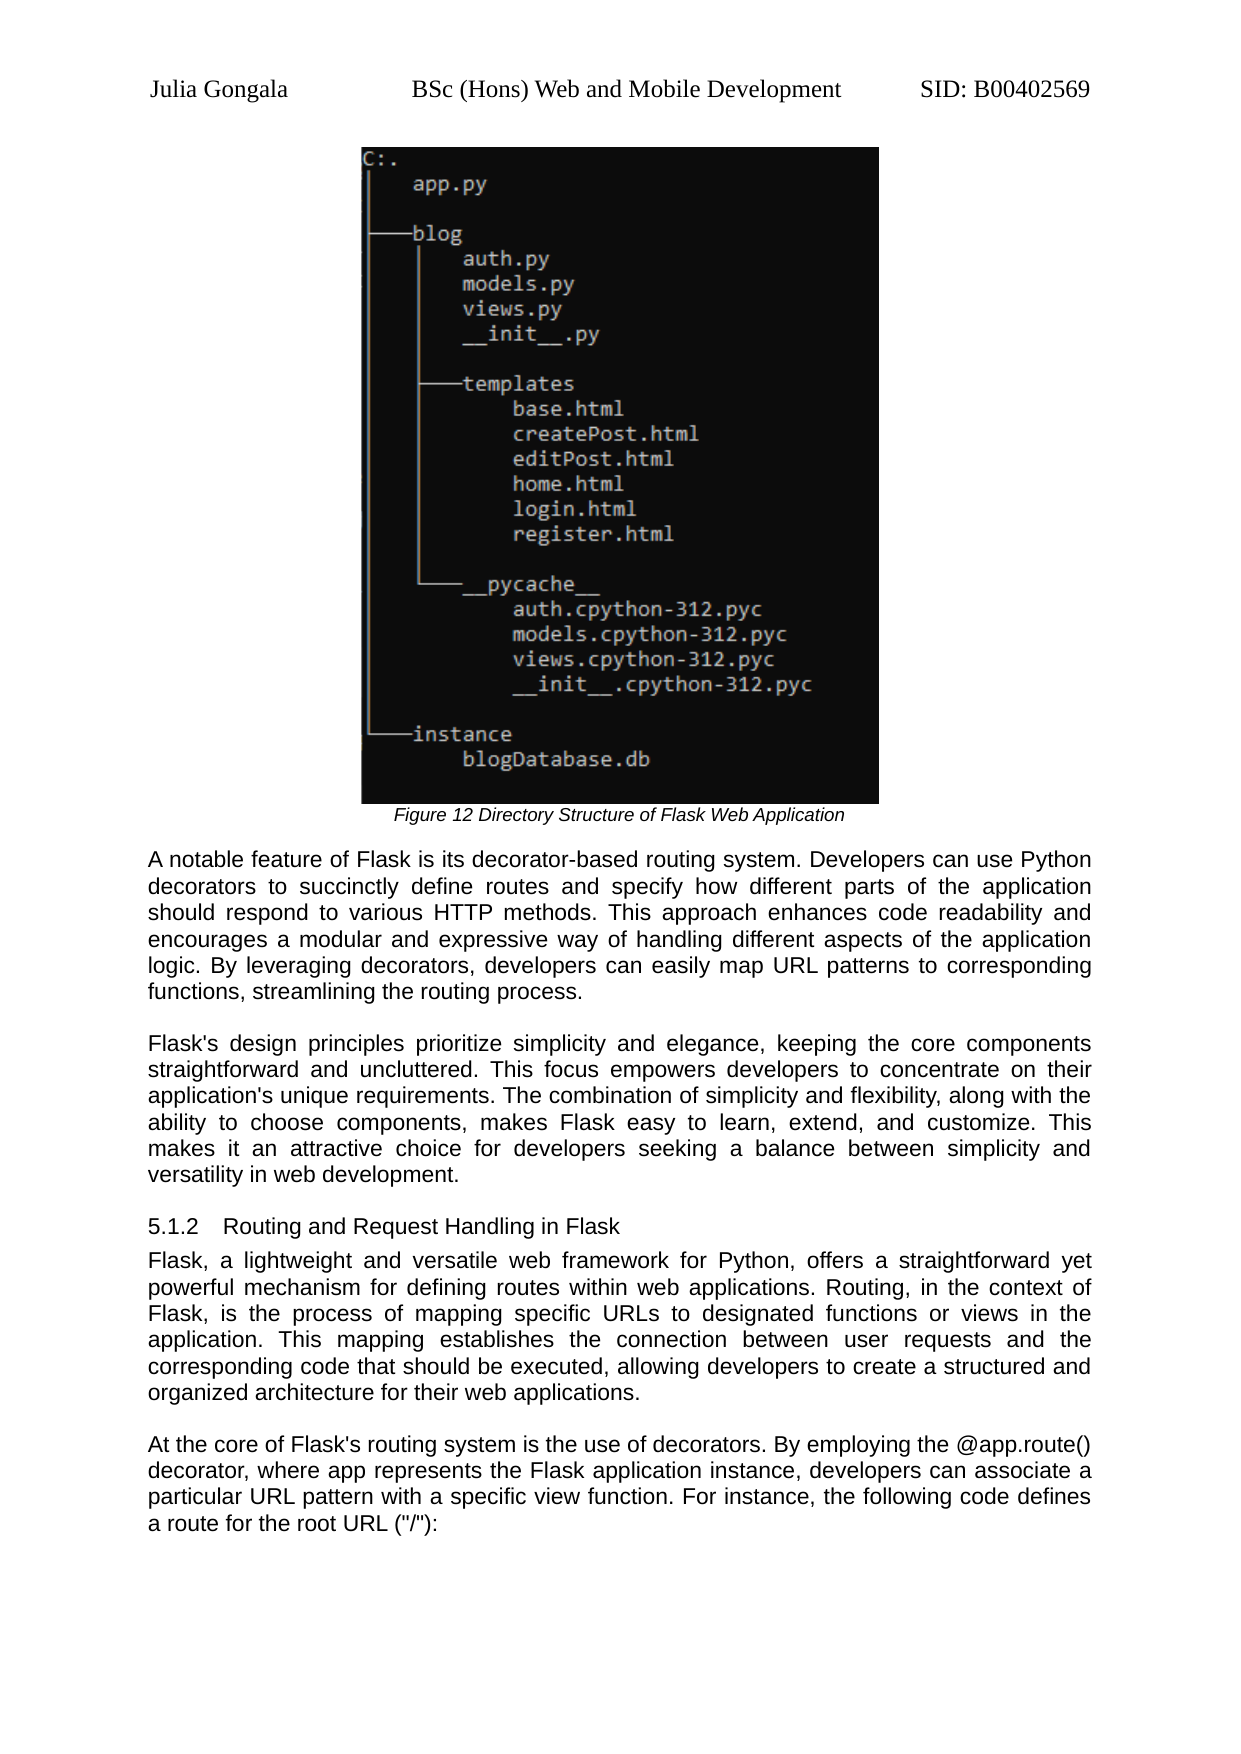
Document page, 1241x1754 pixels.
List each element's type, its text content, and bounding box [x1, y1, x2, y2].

text At the core of Flask's routing system is the use of decorators. By employing the @app.route() decorator, where app represents the Flask application instance, developers can associate a particular URL pattern with a specific view function. For instance, the following code defines a route for the root URL ("/"): [148, 1431, 1092, 1536]
picture [361, 147, 879, 804]
text A notable feature of Flask is its decorator-based routing system. Developers can use Python decorators to succinctly define routes and specify how different parts of the application should respond to various HTTP methods. This approach enhances code readability and encourages a modular and expressive way of handling different aspects of the application logic. By leveraging decorators, developers can easily map URL patterns to corresponding functions, streamlining the routing process. [148, 846, 1092, 1004]
subtitle Routing and Request Handling in Flask [148, 1213, 1092, 1239]
text Figure 12 Directory Structure of Flask Web Application [148, 804, 1092, 826]
text Flask's design principles prioritize simplicity and elegance, keeping the core components straightforward and uncluttered. This focus empowers developers to concentrate on their application's unique requirements. The combination of simplicity and flexibility, along with the ability to choose components, makes Flask easy to learn, extend, and customize. This makes it an attractive choice for developers seeking a balance between simplicity and versatility in web development. [148, 1029, 1092, 1188]
text Flask, a lightweight and versatile web framework for Python, offers a straightforward yet powerful mechanism for defining routes within web applications. Routing, in the context of Flask, is the process of mapping specific URLs to designated functions or views in the application. This mapping establishes the connection between user requests and the corresponding code that should be executed, allowing developers to create a structured and organized architecture for their web applications. [148, 1247, 1092, 1406]
